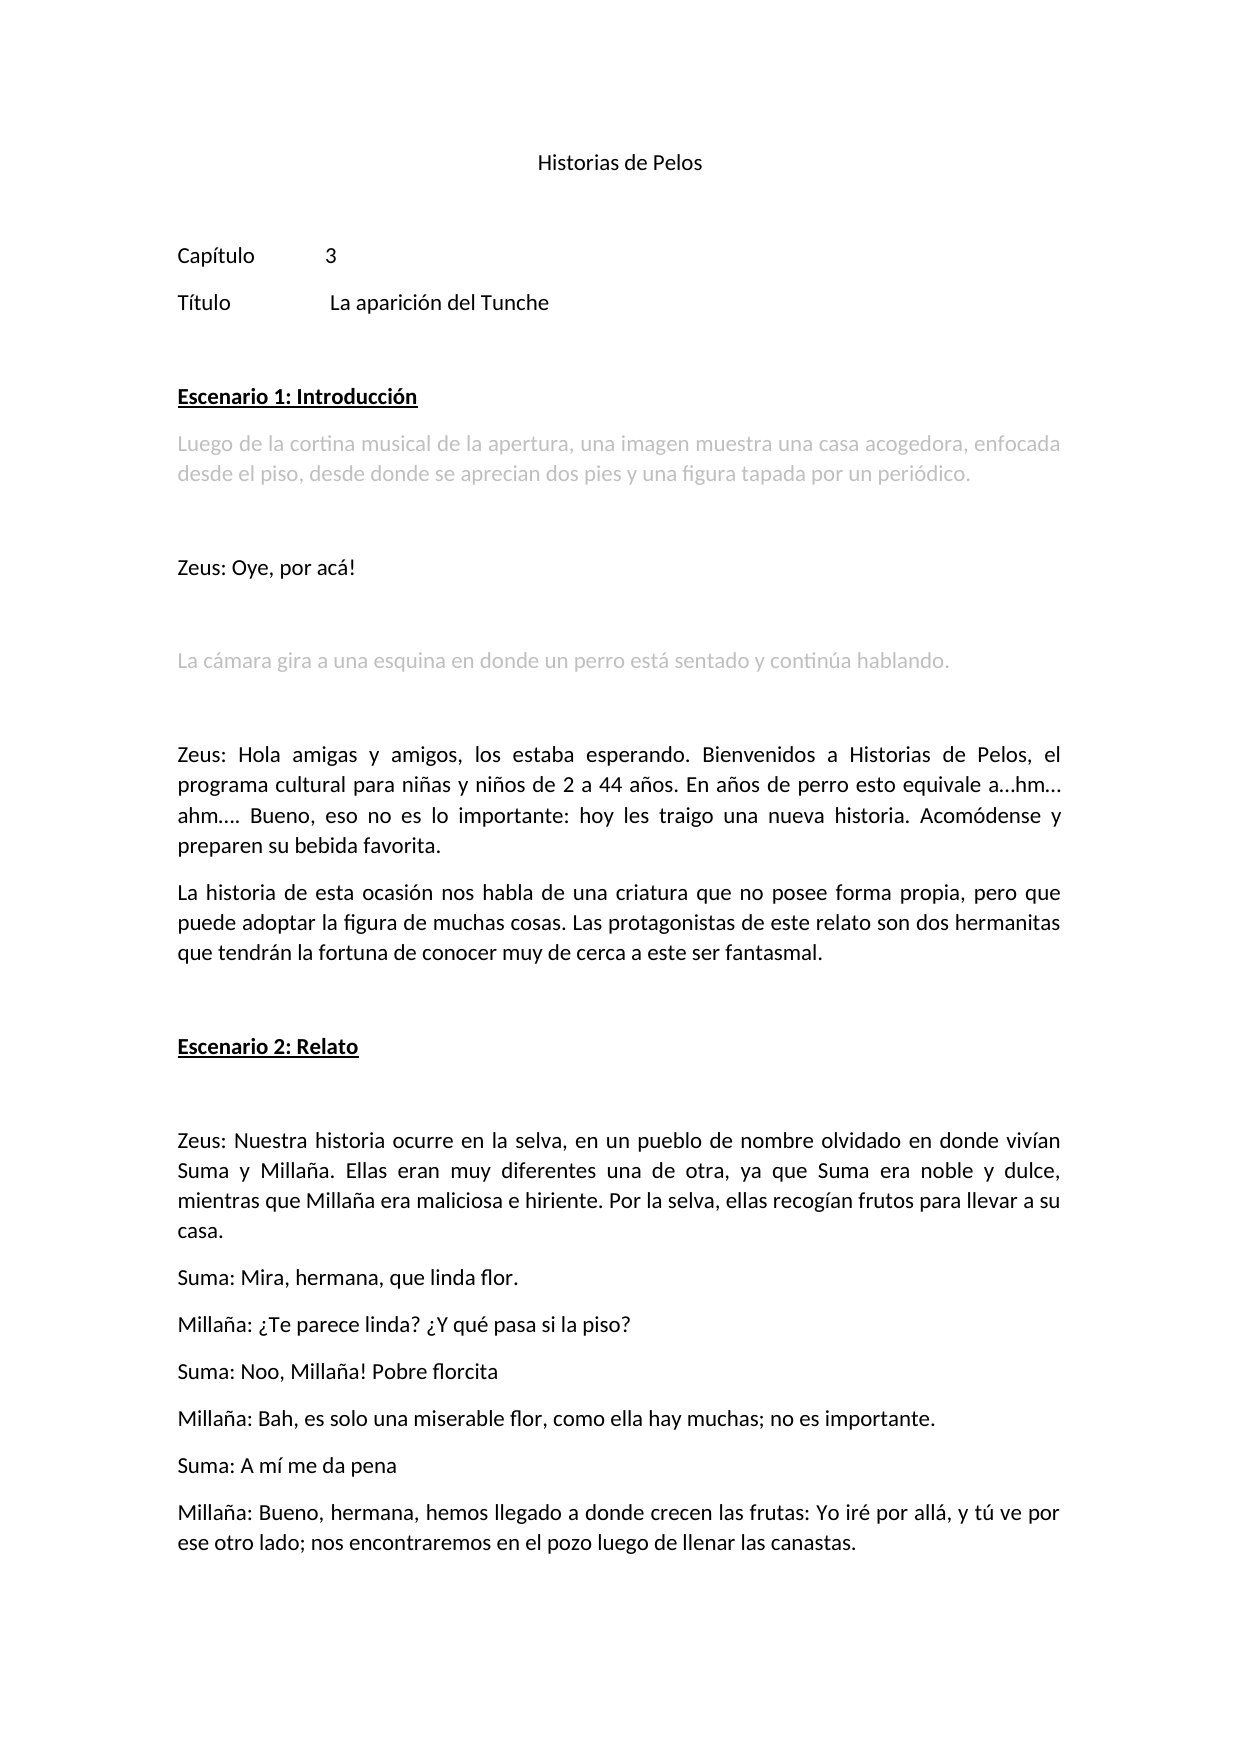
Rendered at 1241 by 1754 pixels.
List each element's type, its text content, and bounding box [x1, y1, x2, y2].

text Suma: Noo, Millaña! Pobre florcita [177, 1357, 1063, 1385]
text Millaña: Bueno, hermana, hemos llegado a donde crecen las frutas: Yo iré por allá, y tú ve por ese otro lado; nos encontraremos en el pozo luego de llenar las canastas. [177, 1498, 1063, 1556]
text Zeus: Hola amigas y amigos, los estaba esperando. Bienvenidos a Historias de Pelos, el programa cultural para niñas y niños de 2 a 44 años. En años de perro esto equivale a…hm… ahm…. Bueno, eso no es lo importante: hoy les traigo una nueva historia. Acomódense y preparen su bebida favorita. [177, 740, 1063, 859]
text Historias de Pelos [177, 148, 1063, 176]
text Millaña: Bah, es solo una miserable flor, como ella hay muchas; no es importante. [177, 1404, 1063, 1432]
text Escenario 2: Relato [177, 1032, 1063, 1060]
text Zeus: Nuestra historia ocurre en la selva, en un pueblo de nombre olvidado en donde vivían Suma y Millaña. Ellas eran muy diferentes una de otra, ya que Suma era noble y dulce, mientras que Millaña era maliciosa e hiriente. Por la selva, ellas recogían frutos para llevar a su casa. [177, 1126, 1063, 1244]
text Capítulo 3 [177, 241, 1063, 269]
text Título La aparición del Tunche [177, 288, 1063, 316]
text La cámara gira a una esquina en donde un perro está sentado y continúa hablando. [177, 647, 1063, 674]
text Millaña: ¿Te parece linda? ¿Y qué pasa si la piso? [177, 1310, 1063, 1338]
text Escenario 1: Introducción [177, 382, 1063, 410]
text Zeus: Oye, por acá! [177, 553, 1063, 581]
text Luego de la cortina musical de la apertura, una imagen muestra una casa acogedora, enfocada desde el piso, desde donde se aprecian dos pies y una figura tapada por un periódico. [177, 429, 1063, 487]
text Suma: Mira, hermana, que linda flor. [177, 1263, 1063, 1291]
text La historia de esta ocasión nos habla de una criatura que no posee forma propia, pero que puede adoptar la figura de muchas cosas. Las protagonistas de este relato son dos hermanitas que tendrán la fortuna de conocer muy de cerca a este ser fantasmal. [177, 878, 1063, 966]
text Suma: A mí me da pena [177, 1451, 1063, 1479]
